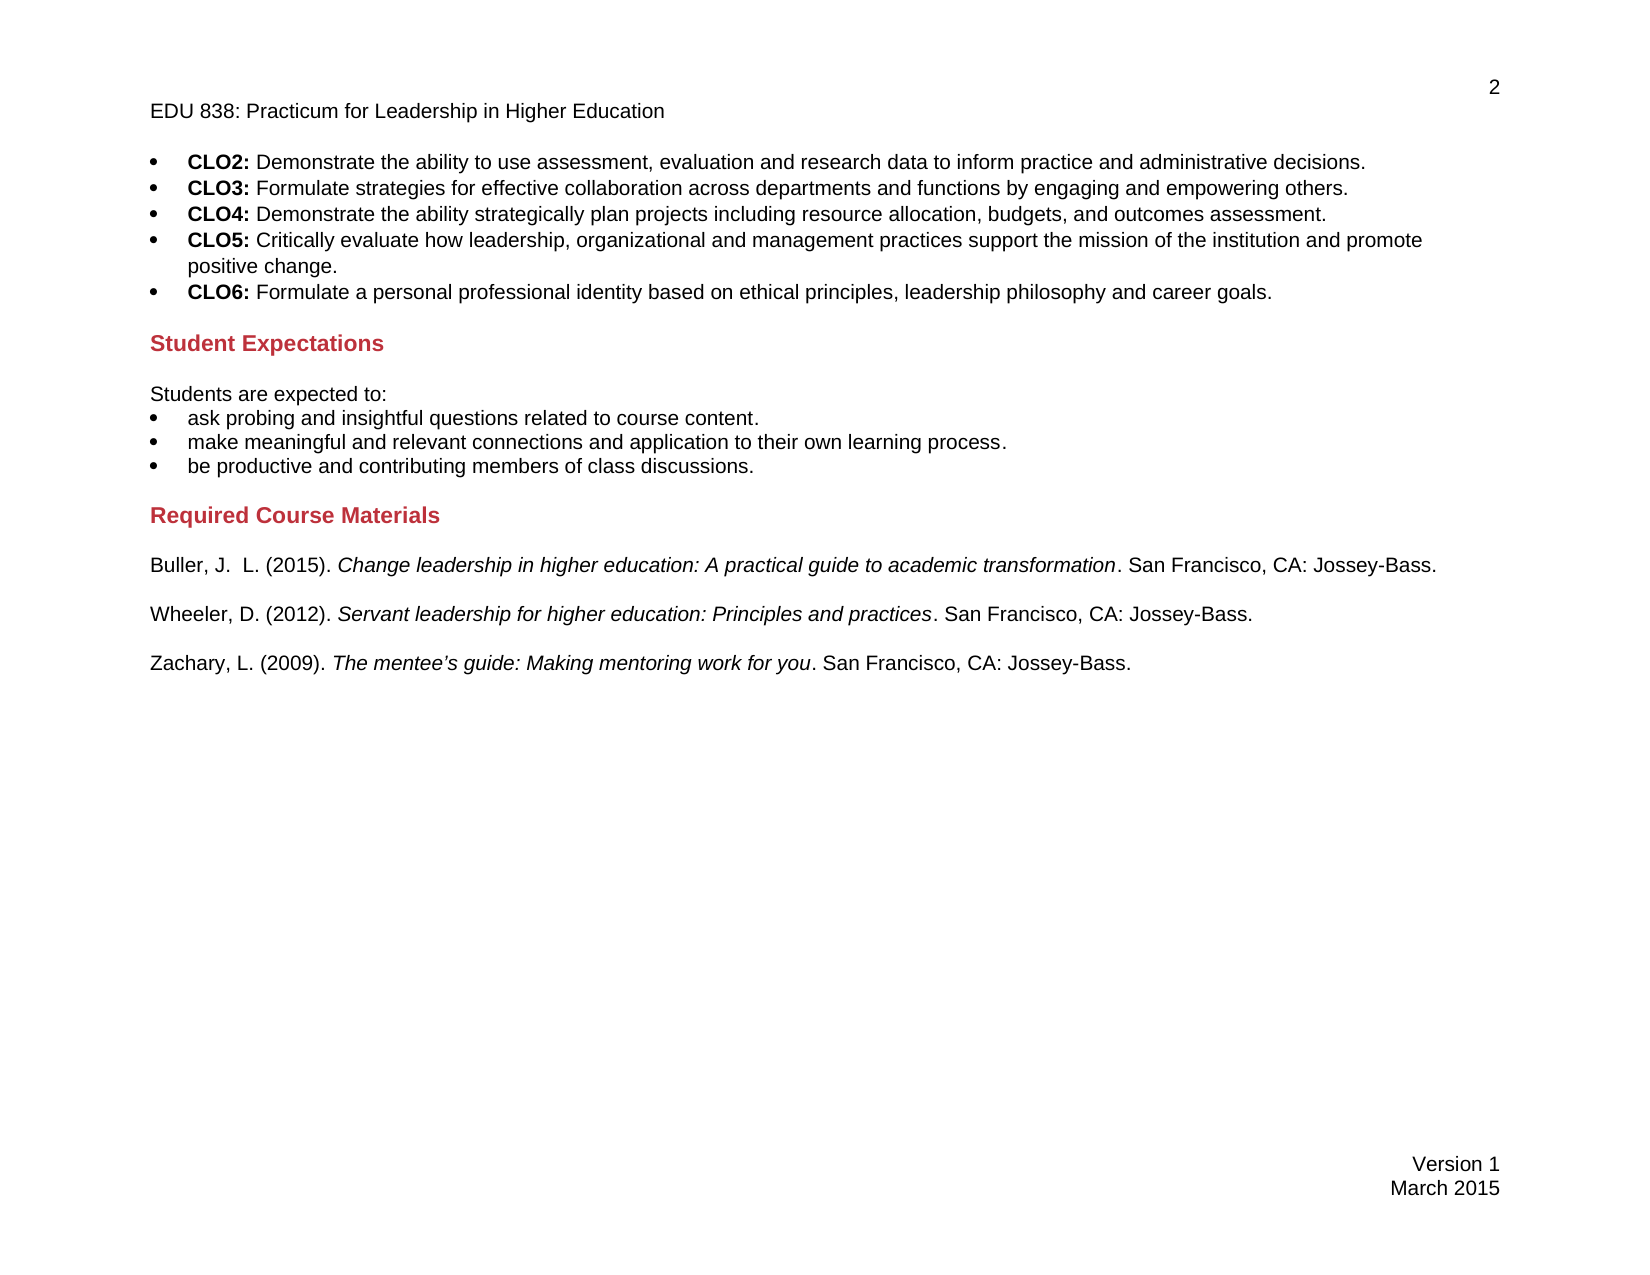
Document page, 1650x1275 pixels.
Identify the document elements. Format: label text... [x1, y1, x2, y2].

list be productive and contributing members of class discussions. [150, 454, 1500, 478]
text Student Expectations [150, 329, 1500, 356]
text Wheeler, D. (2012). Servant leadership for higher education: Principles and practices. San Francisco, CA: Jossey-Bass. [150, 602, 1500, 626]
list CLO4: Demonstrate the ability strategically plan projects including resource allocation, budgets, and outcomes assessment. [150, 202, 1500, 226]
text Buller, J. L. (2015). Change leadership in higher education: A practical guide to academic transformation. San Francisco, CA: Jossey-Bass. [150, 553, 1500, 577]
list CLO3: Formulate strategies for effective collaboration across departments and functions by engaging and empowering others. [150, 176, 1500, 200]
list ask probing and insightful questions related to course content. [150, 406, 1500, 430]
text Students are expected to: [150, 382, 1500, 406]
subtitle Required Course Materials [150, 502, 1500, 529]
list make meaningful and relevant connections and application to their own learning process. [150, 430, 1500, 454]
list CLO2: Demonstrate the ability to use assessment, evaluation and research data to inform practice and administrative decisions. [150, 150, 1500, 174]
list CLO6: Formulate a personal professional identity based on ethical principles, leadership philosophy and career goals. [150, 279, 1500, 304]
text Zachary, L. (2009). The mentee’s guide: Making mentoring work for you. San Francisco, CA: Jossey-Bass. [150, 651, 1500, 674]
list CLO5: Critically evaluate how leadership, organizational and management practices support the mission of the institution and promote positive change. [150, 228, 1500, 278]
